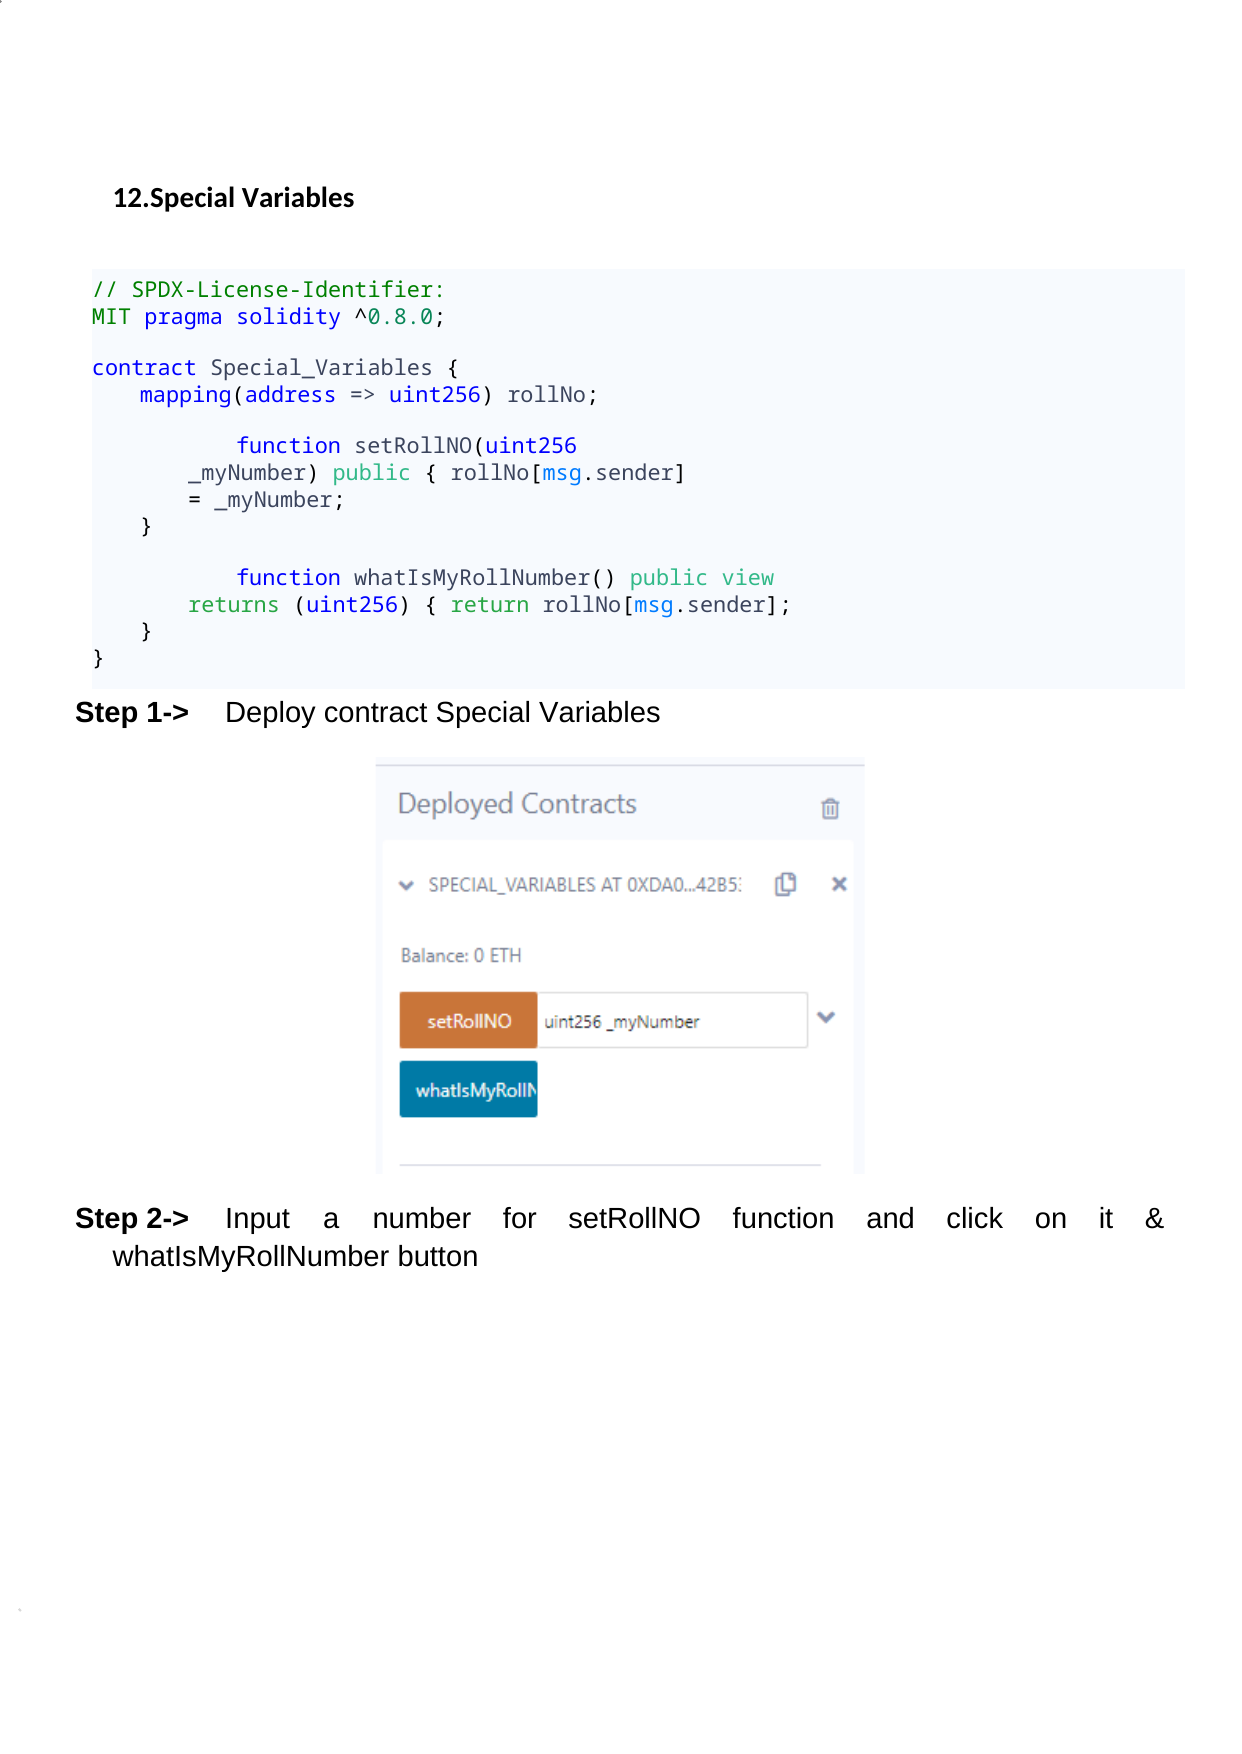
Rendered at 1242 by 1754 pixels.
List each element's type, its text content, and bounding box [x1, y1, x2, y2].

picture [375, 757, 865, 1174]
text Step 1-> Deploy contract Special Variables [75, 268, 1185, 728]
subtitle Special Variables [112, 179, 1185, 214]
